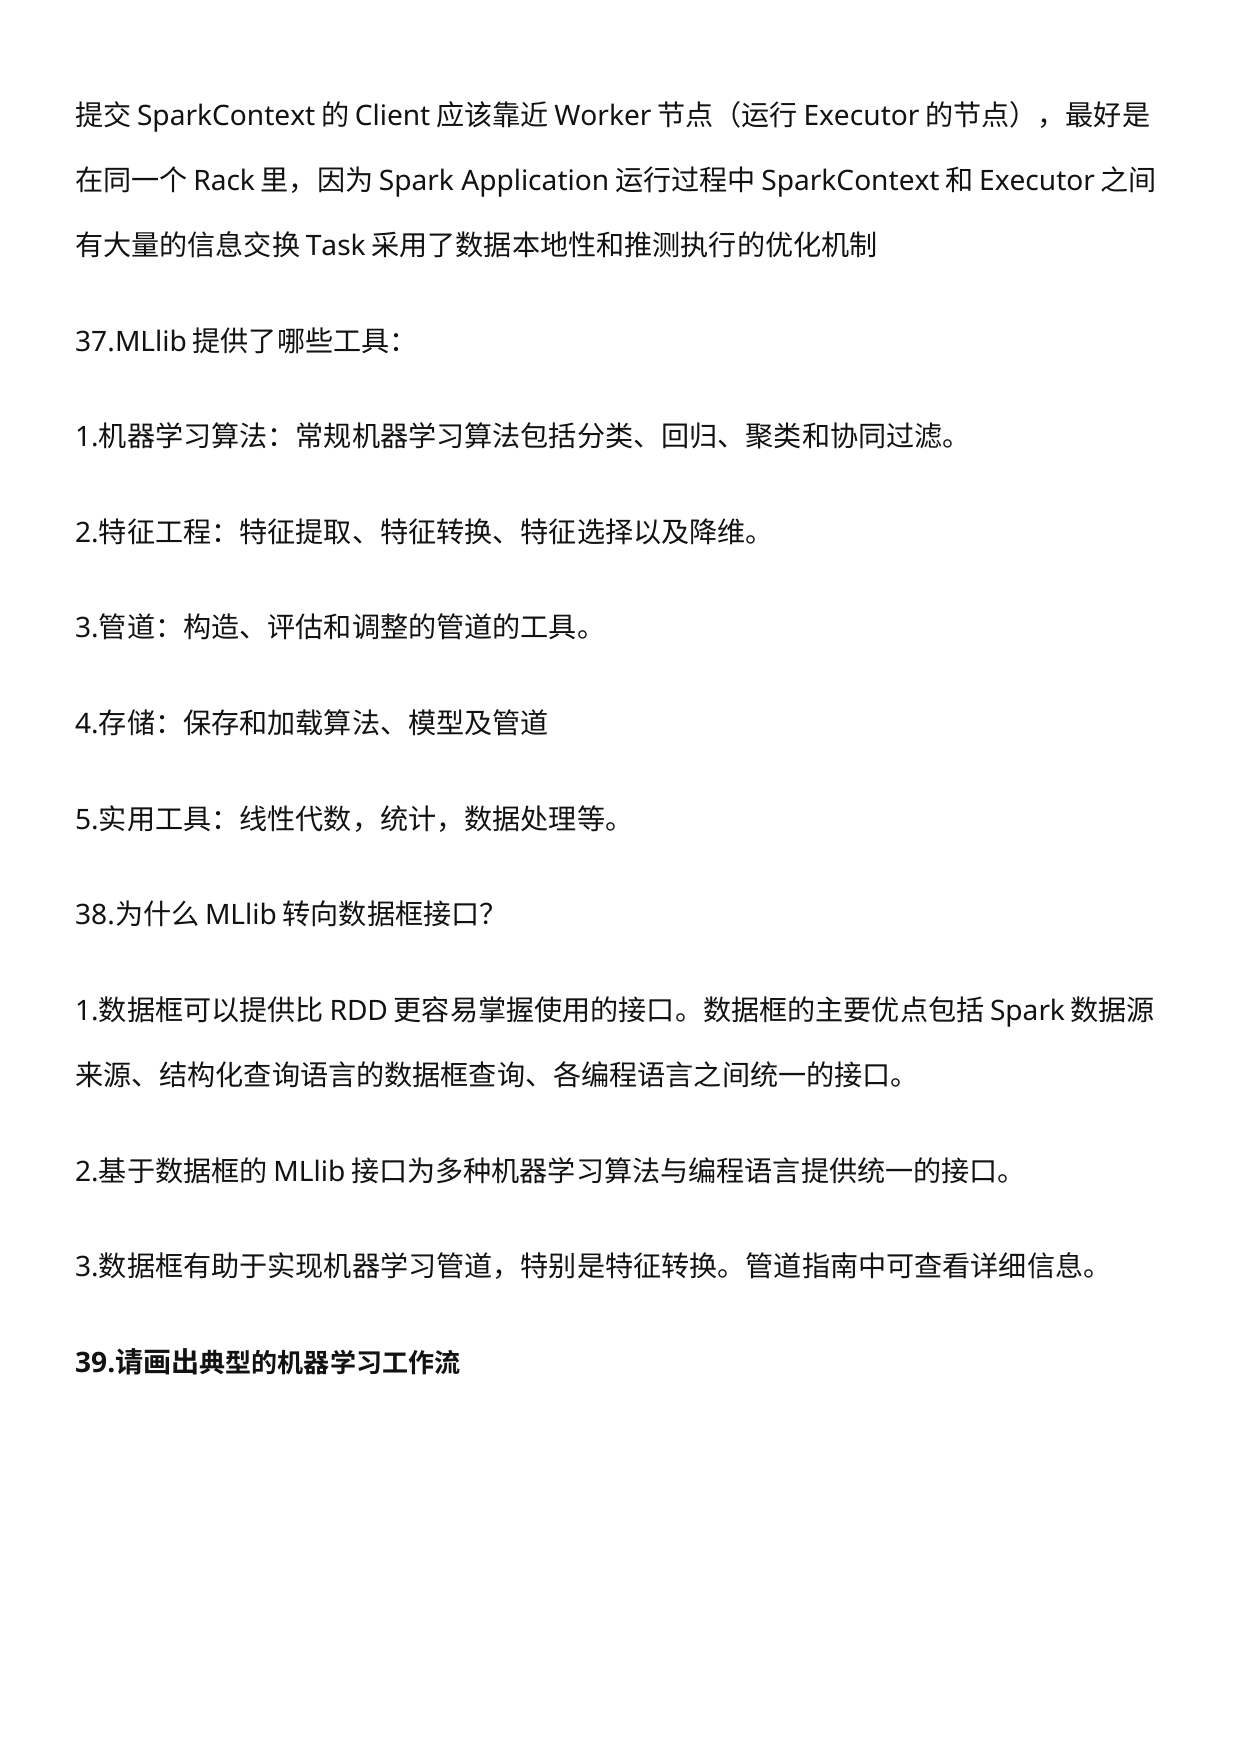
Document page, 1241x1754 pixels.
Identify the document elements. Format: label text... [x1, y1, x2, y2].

text 1.机器学习算法：常规机器学习算法包括分类、回归、聚类和协同过滤。 [75, 402, 1165, 467]
text 4.存储：保存和加载算法、模型及管道 [75, 689, 1165, 754]
text 2.特征工程：特征提取、特征转换、特征选择以及降维。 [75, 498, 1165, 563]
text 38.为什么MLlib转向数据框接口？ [75, 880, 1165, 945]
text 2.基于数据框的MLlib接口为多种机器学习算法与编程语言提供统一的接口。 [75, 1136, 1165, 1201]
list 提交SparkContext的Client应该靠近Worker节点（运行Executor的节点），最好是在同一个Rack里，因为Spark Application运行过程中SparkContext和Executor之间有大量的信息交换Task采用了数据本地性和推测执行的优化机制 [75, 81, 1165, 276]
subtitle 39.请画出典型的机器学习工作流 [75, 1328, 1165, 1393]
text 37.MLlib提供了哪些工具： [75, 306, 1165, 371]
text 3.管道：构造、评估和调整的管道的工具。 [75, 593, 1165, 658]
text 1.数据框可以提供比RDD更容易掌握使用的接口。数据框的主要优点包括Spark数据源来源、结构化查询语言的数据框查询、各编程语言之间统一的接口。 [75, 976, 1165, 1106]
text 5.实用工具：线性代数，统计，数据处理等。 [75, 784, 1165, 849]
text 3.数据框有助于实现机器学习管道，特别是特征转换。管道指南中可查看详细信息。 [75, 1232, 1165, 1297]
